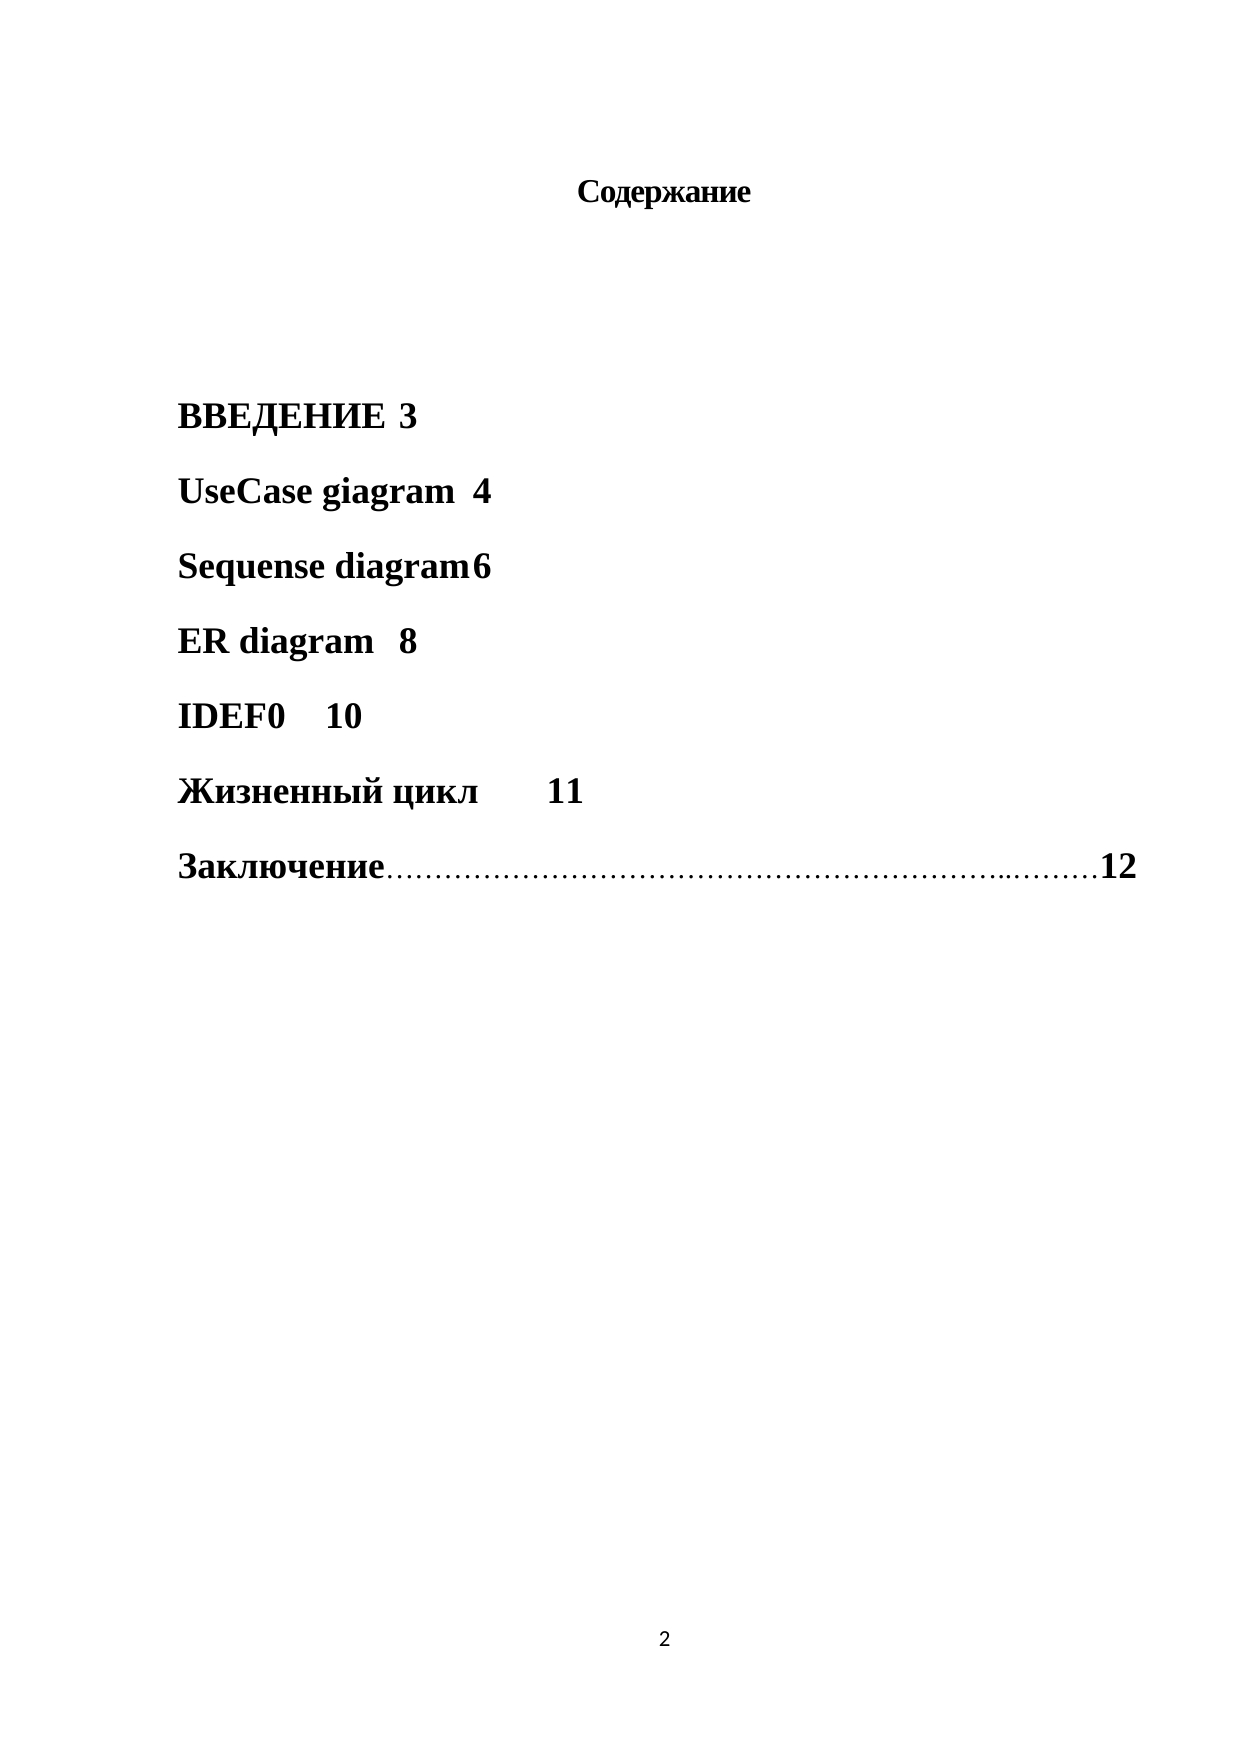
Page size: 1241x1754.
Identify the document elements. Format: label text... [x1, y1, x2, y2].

title Содержание [177, 171, 1152, 209]
